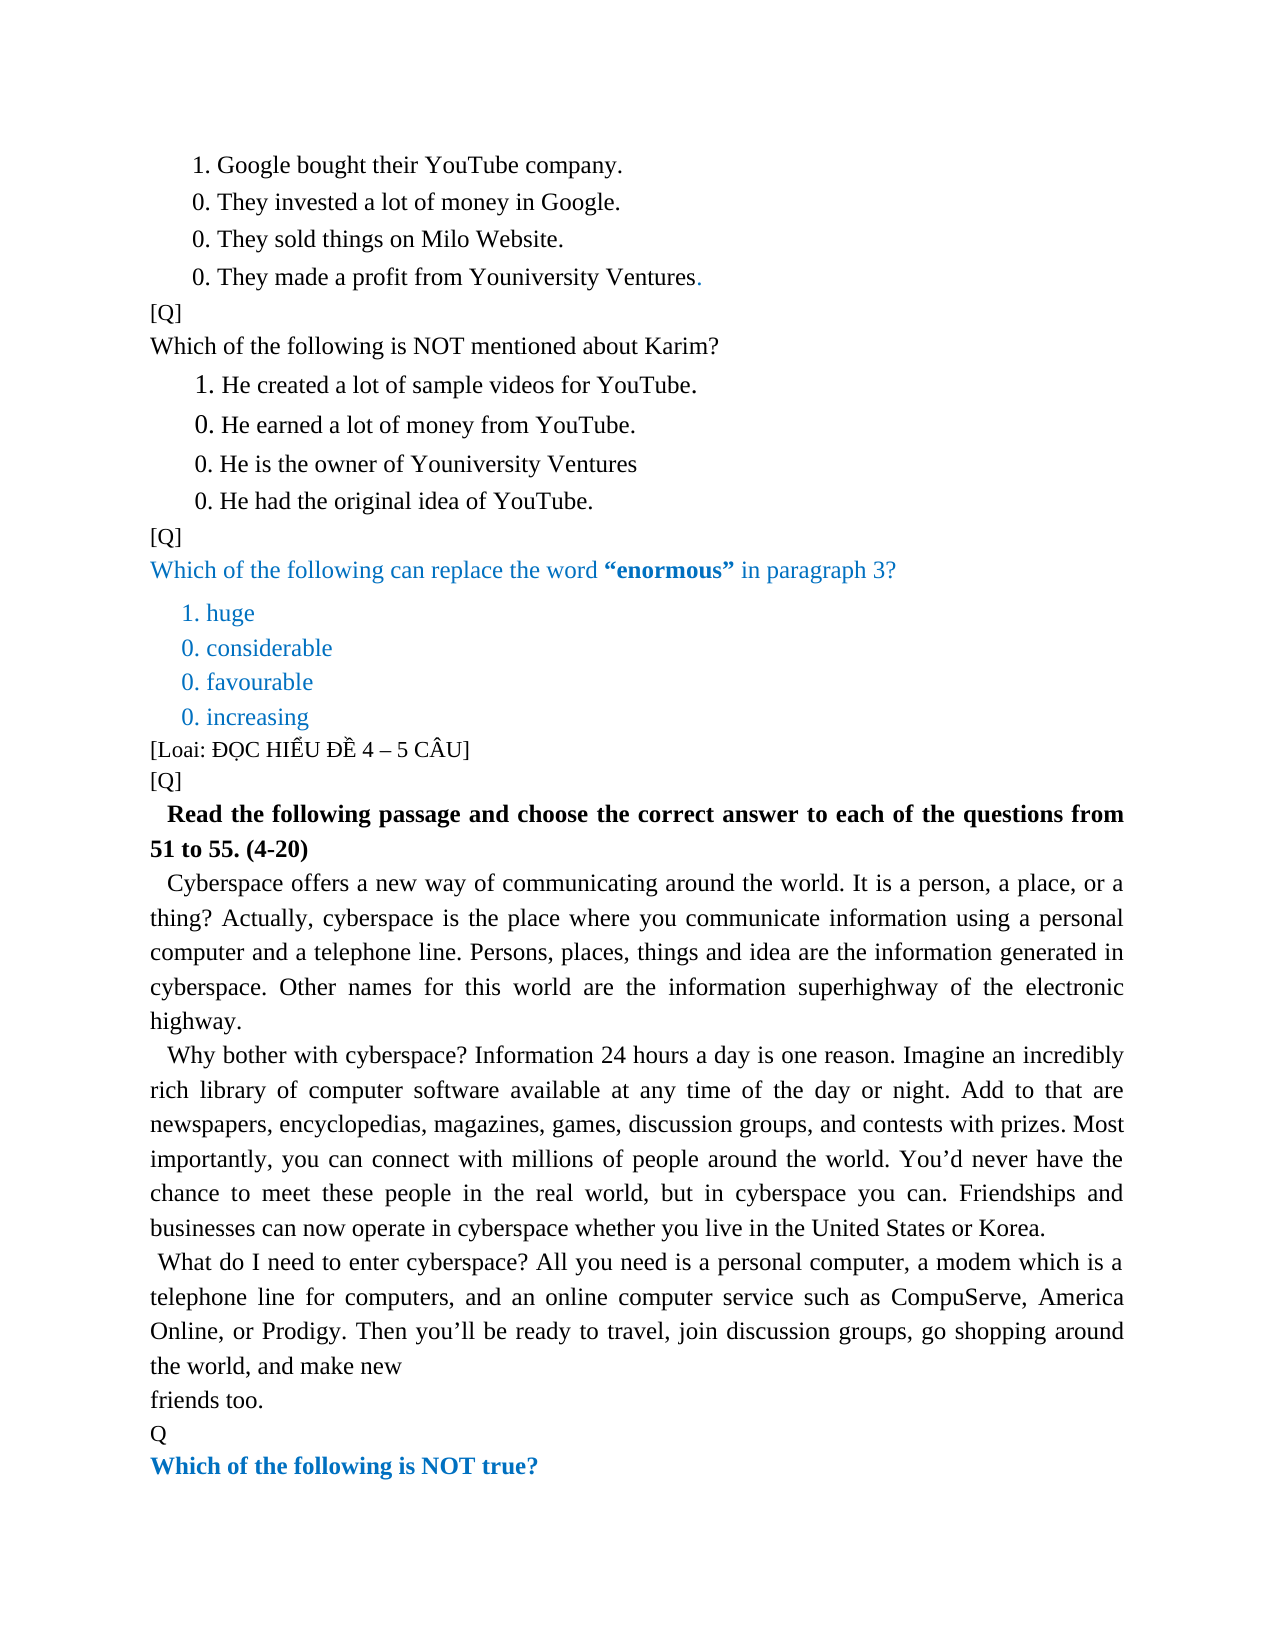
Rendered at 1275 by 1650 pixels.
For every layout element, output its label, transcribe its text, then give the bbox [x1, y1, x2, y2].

text Cyberspace offers a new way of communicating around the world. It is a person, a place, or a thing? Actually, cyberspace is the place where you communicate information using a personal computer and a telephone line. Persons, places, things and idea are the information generated in cyberspace. Other names for this world are the information superhighway of the electronic highway. [150, 868, 1125, 1035]
text 0. They sold things on Milo Website. [167, 224, 997, 253]
text 0. He is the owner of Youniversity Ventures [150, 449, 1125, 478]
text 0. He earned a lot of money from YouTube. [150, 408, 1125, 439]
text 0. increasing [150, 702, 1125, 730]
text What do I need to enter cyberspace? All you need is a personal computer, a modem which is a telephone line for computers, and an online computer service such as CompuServe, America Online, or Prodigy. Then you’ll be ready to travel, join discussion groups, go shopping around the world, and make new [150, 1247, 1125, 1379]
text Which of the following can replace the word “enormous” in paragraph 3? [150, 555, 1125, 584]
text Q [150, 1420, 1125, 1446]
text [Q] [150, 299, 1125, 326]
text 1. He created a lot of sample videos for YouTube. [150, 368, 1125, 399]
text 0. They made a profit from Youniversity Ventures. [167, 262, 997, 291]
text Which of the following is NOT mentioned about Karim? [150, 331, 1125, 359]
text 1. Google bought their YouTube company. [167, 150, 1125, 179]
text 0. He had the original idea of YouTube. [150, 486, 1125, 515]
text 0. considerable [150, 633, 1125, 661]
text Why bother with cyberspace? Information 24 hours a day is one reason. Imagine an incredibly rich library of computer software available at any time of the day or night. Add to that are newspapers, encyclopedias, magazines, games, discussion groups, and contests with prizes. Most importantly, you can connect with millions of people around the world. You’d never have the chance to meet these people in the real world, but in cyberspace you can. Friendships and businesses can now operate in cyberspace whether you live in the United States or Korea. [150, 1041, 1125, 1242]
text [Q] [150, 523, 1125, 550]
list Which of the following is NOT true? [150, 1451, 1125, 1480]
text [Loai: ĐỌC HIỂU ĐỀ 4 – 5 CÂU] [150, 736, 1125, 762]
text 1. huge [150, 598, 1125, 627]
text friends too. [150, 1385, 1125, 1414]
text 0. favourable [150, 667, 1125, 696]
text 0. They invested a lot of money in Google. [167, 187, 1125, 216]
text [Q] [150, 768, 1125, 794]
text Read the following passage and choose the correct answer to each of the questions from 51 to 55. (4-20) [150, 799, 1125, 862]
